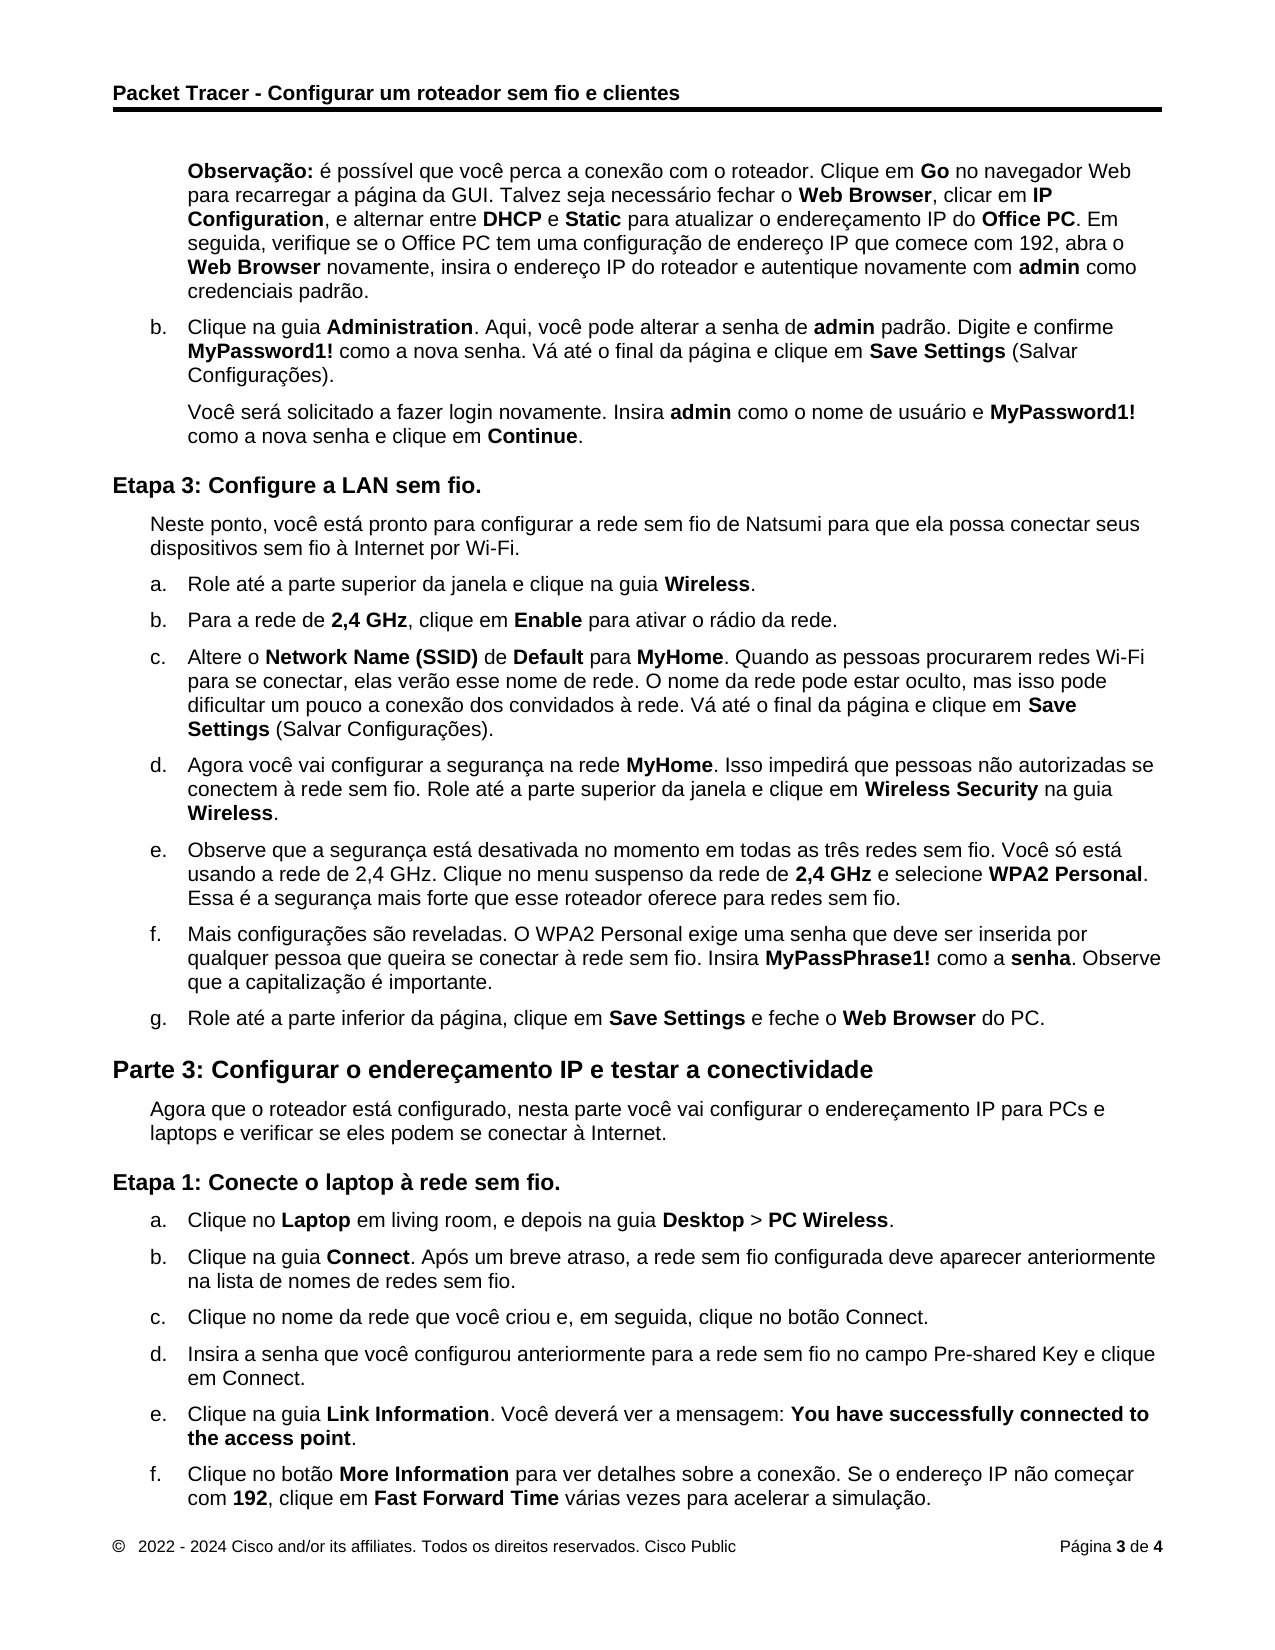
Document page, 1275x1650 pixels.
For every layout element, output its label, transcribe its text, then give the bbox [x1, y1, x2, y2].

text Clique no Laptop em living room, e depois na guia Desktop > PC Wireless. [150, 1208, 1162, 1232]
text Agora que o roteador está configurado, nesta parte você vai configurar o endereçamento IP para PCs e laptops e verificar se eles podem se conectar à Internet. [150, 1096, 1162, 1144]
subtitle Configurar o endereçamento IP e testar a conectividade [112, 1055, 1162, 1084]
text Para a rede de 2,4 GHz, clique em Enable para ativar o rádio da rede. [150, 608, 1162, 632]
text Clique na guia Link Information. Você deverá ver a mensagem: You have successfully connected to the access point. [150, 1402, 1162, 1450]
text Você será solicitado a fazer login novamente. Insira admin como o nome de usuário e MyPassword1! como a nova senha e clique em Continue. [187, 399, 1162, 447]
subtitle Configure a LAN sem fio. [112, 472, 1162, 499]
text Mais configurações são reveladas. O WPA2 Personal exige uma senha que deve ser inserida por qualquer pessoa que queira se conectar à rede sem fio. Insira MyPassPhrase1! como a senha. Observe que a capitalização é importante. [150, 922, 1162, 994]
text Observe que a segurança está desativada no momento em todas as três redes sem fio. Você só está usando a rede de 2,4 GHz. Clique no menu suspenso da rede de 2,4 GHz e selecione WPA2 Personal. Essa é a segurança mais forte que esse roteador oferece para redes sem fio. [150, 837, 1162, 909]
text Insira a senha que você configurou anteriormente para a rede sem fio no campo Pre-shared Key e clique em Connect. [150, 1341, 1162, 1389]
text Role até a parte inferior da página, clique em Save Settings e feche o Web Browser do PC. [150, 1006, 1162, 1030]
text Altere o Network Name (SSID) de Default para MyHome. Quando as pessoas procurarem redes Wi-Fi para se conectar, elas verão esse nome de rede. O nome da rede pode estar oculto, mas isso pode dificultar um pouco a conexão dos convidados à rede. Vá até o final da página e clique em Save Settings (Salvar Configurações). [150, 645, 1162, 741]
text Agora você vai configurar a segurança na rede MyHome. Isso impedirá que pessoas não autorizadas se conectem à rede sem fio. Role até a parte superior da janela e clique em Wireless Security na guia Wireless. [150, 753, 1162, 825]
text Clique na guia Administration. Aqui, você pode alterar a senha de admin padrão. Digite e confirme MyPassword1! como a nova senha. Vá até o final da página e clique em Save Settings (Salvar Configurações). [150, 315, 1162, 387]
text Role até a parte superior da janela e clique na guia Wireless. [150, 572, 1162, 596]
list Neste ponto, você está pronto para configurar a rede sem fio de Natsumi para que ela possa conectar seus dispositivos sem fio à Internet por Wi-Fi. [150, 511, 1162, 559]
subtitle Conecte o laptop à rede sem fio. [112, 1169, 1162, 1196]
text Clique na guia Connect. Após um breve atraso, a rede sem fio configurada deve aparecer anteriormente na lista de nomes de redes sem fio. [150, 1244, 1162, 1292]
text Clique no nome da rede que você criou e, em seguida, clique no botão Connect. [150, 1305, 1162, 1329]
text Clique no botão More Information para ver detalhes sobre a conexão. Se o endereço IP não começar com 192, clique em Fast Forward Time várias vezes para acelerar a simulação. [150, 1462, 1162, 1510]
text Observação: é possível que você perca a conexão com o roteador. Clique em Go no navegador Web para recarregar a página da GUI. Talvez seja necessário fechar o Web Browser, clicar em IP Configuration, e alternar entre DHCP e Static para atualizar o endereçamento IP do Office PC. Em seguida, verifique se o Office PC tem uma configuração de endereço IP que comece com 192, abra o Web Browser novamente, insira o endereço IP do roteador e autentique novamente com admin como credenciais padrão. [187, 159, 1162, 303]
